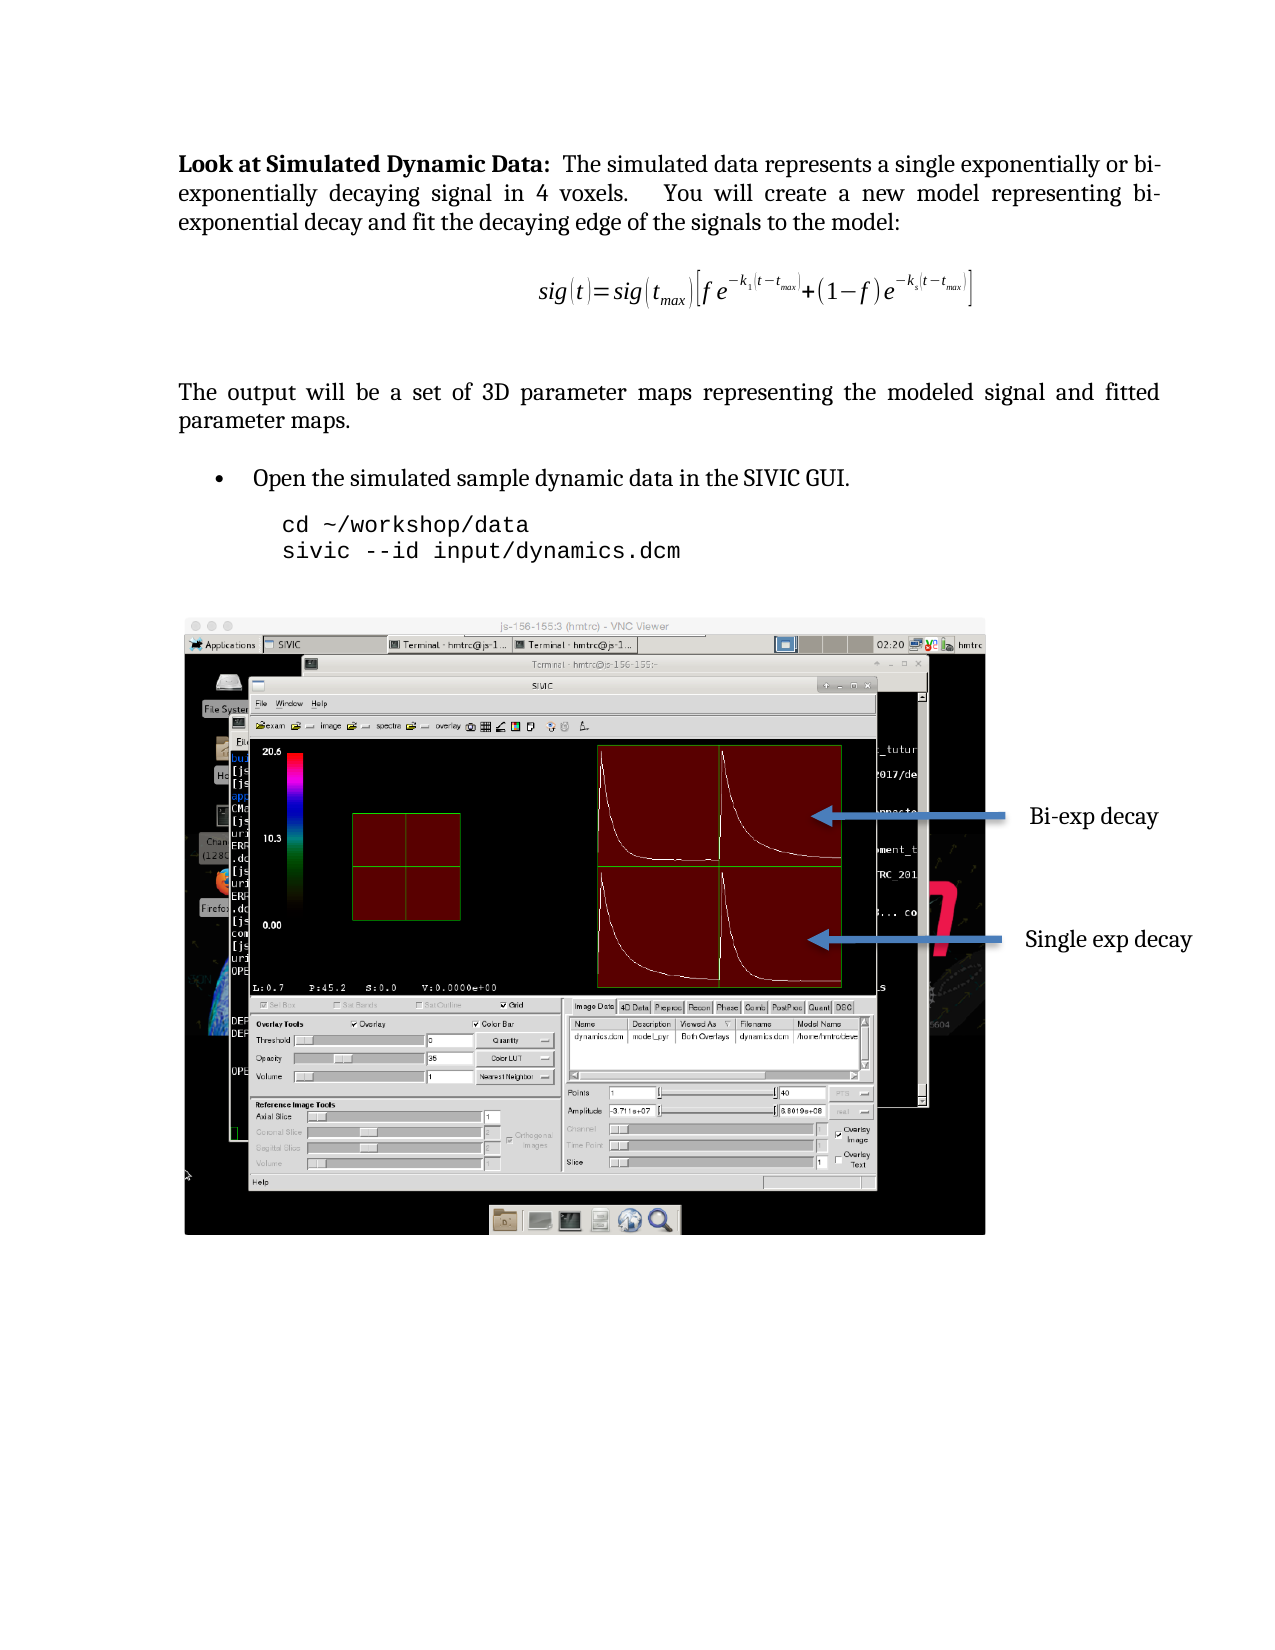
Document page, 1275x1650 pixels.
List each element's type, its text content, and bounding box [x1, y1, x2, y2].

text sivic --id input/dynamics.dcm [282, 539, 1087, 565]
picture [184, 617, 986, 1235]
list Look at Simulated Dynamic Data: The simulated data represents a single exponentially or bi-exponentially decaying signal in 4 voxels. You will create a new model representing bi-exponential decay and fit the decaying edge of the signals to the model: [178, 150, 1162, 236]
list Open the simulated sample dynamic data in the SIVIC GUI. [216, 464, 1162, 493]
list The output will be a set of 3D parameter maps representing the modeled signal and fitted parameter maps. [178, 378, 1162, 435]
text cd ~/workshop/data [282, 513, 1087, 539]
